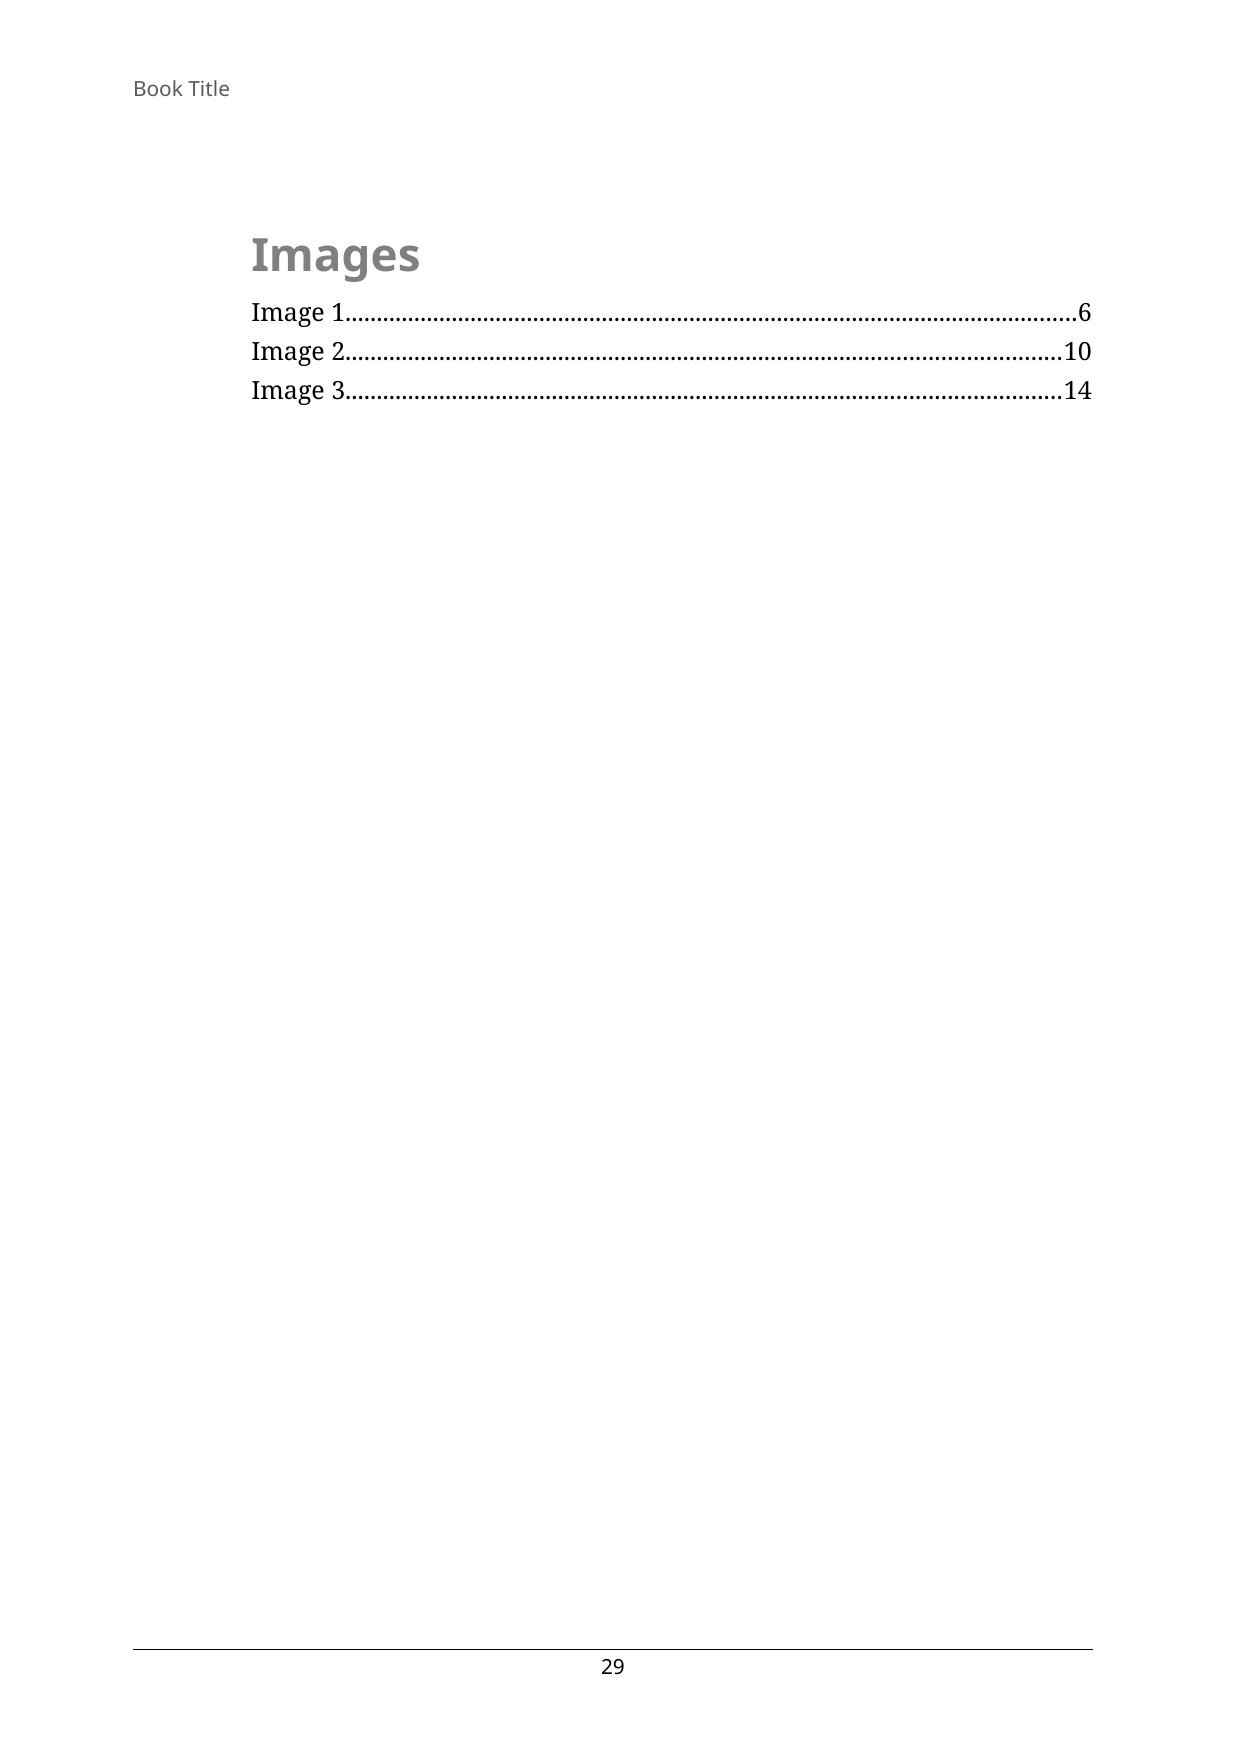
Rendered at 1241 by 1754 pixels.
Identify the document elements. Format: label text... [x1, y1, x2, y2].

text Image 2 10 [251, 333, 1093, 367]
text Image 3 14 [251, 373, 1093, 407]
text Image 1 6 [251, 294, 1093, 328]
subtitle Images [251, 223, 1093, 285]
